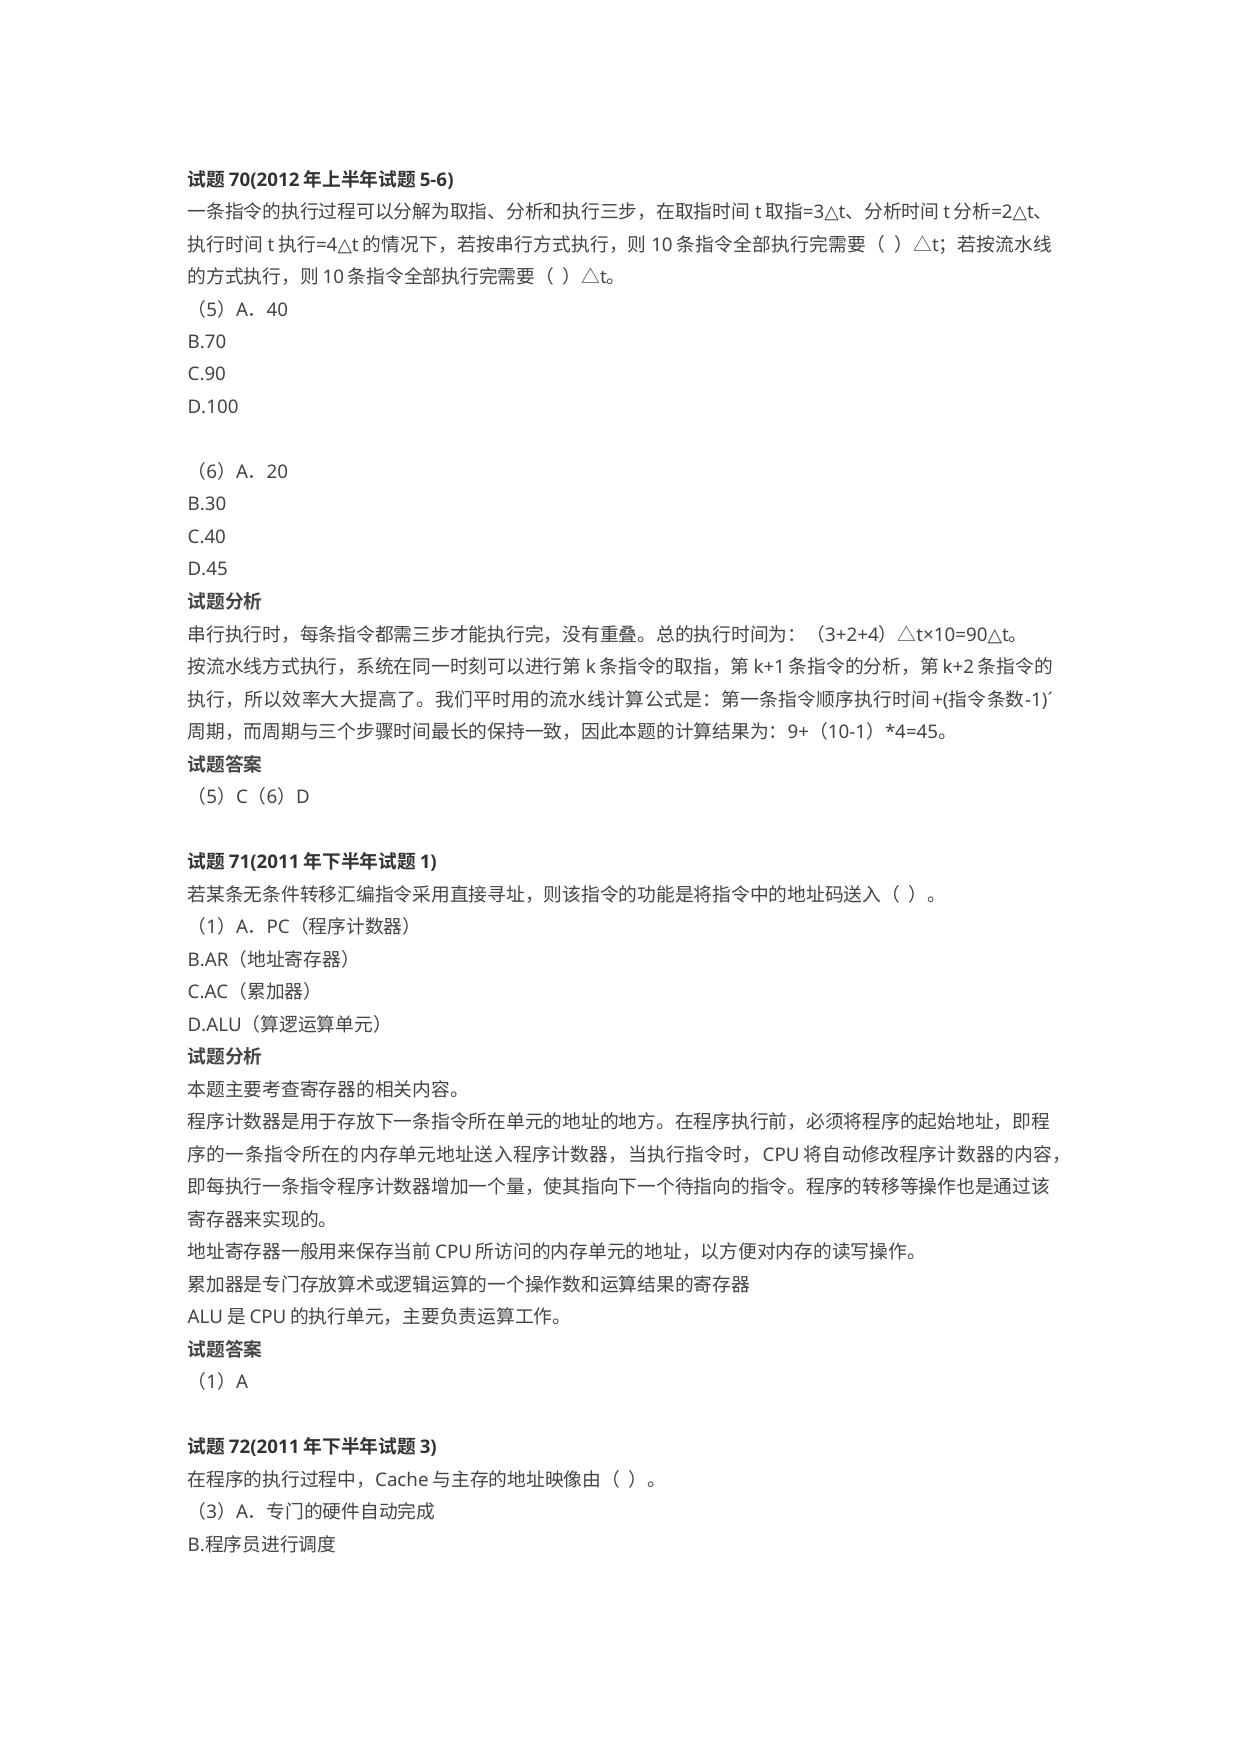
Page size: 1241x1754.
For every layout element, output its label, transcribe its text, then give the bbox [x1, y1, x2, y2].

text 串行执行时，每条指令都需三步才能执行完，没有重叠。总的执行时间为：（3+2+4）△t×10=90△t。 按流水线方式执行，系统在同一时刻可以进行第k条指令的取指，第k+1条指令的分析，第k+2条指令的执行，所以效率大大提高了。我们平时用的流水线计算公式是：第一条指令顺序执行时间+(指令条数-1)´周期，而周期与三个步骤时间最长的保持一致，因此本题的计算结果为：9+（10-1）*4=45。 [187, 617, 1053, 747]
text 试题分析 [187, 1039, 1053, 1072]
text 本题主要考查寄存器的相关内容。 程序计数器是用于存放下一条指令所在单元的地址的地方。在程序执行前，必须将程序的起始地址，即程序的一条指令所在的内存单元地址送入程序计数器，当执行指令时，CPU将自动修改程序计数器的内容，即每执行一条指令程序计数器增加一个量，使其指向下一个待指向的指令。程序的转移等操作也是通过该寄存器来实现的。 地址寄存器一般用来保存当前CPU所访问的内存单元的地址，以方便对内存的读写操作。 累加器是专门存放算术或逻辑运算的一个操作数和运算结果的寄存器 ALU是CPU的执行单元，主要负责运算工作。 [187, 1072, 1053, 1332]
text 试题答案 [187, 747, 1053, 779]
text （5）A．40 B.70 C.90 D.100 （6）A．20 B.30 C.40 D.45 [187, 292, 1053, 584]
subtitle 试题71(2011年下半年试题1) [187, 844, 1053, 877]
subtitle 试题70(2012年上半年试题5-6) [187, 162, 1053, 194]
text 若某条无条件转移汇编指令采用直接寻址，则该指令的功能是将指令中的地址码送入（ ）。 [187, 877, 1053, 909]
text 试题答案 [187, 1332, 1053, 1364]
text 试题分析 [187, 584, 1053, 617]
text 在程序的执行过程中，Cache与主存的地址映像由（ ）。 [187, 1462, 1053, 1494]
subtitle 试题72(2011年下半年试题3) [187, 1429, 1053, 1462]
text （5）C（6）D [187, 779, 1053, 812]
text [187, 1494, 1053, 1559]
text （1）A [187, 1364, 1053, 1397]
text 一条指令的执行过程可以分解为取指、分析和执行三步，在取指时间t取指=3△t、分析时间t分析=2△t、执行时间t执行=4△t的情况下，若按串行方式执行，则10条指令全部执行完需要（ ）△t；若按流水线的方式执行，则10条指令全部执行完需要（ ）△t。 [187, 194, 1053, 292]
text （1）A．PC（程序计数器） B.AR（地址寄存器） C.AC（累加器） D.ALU（算逻运算单元） [187, 909, 1053, 1039]
